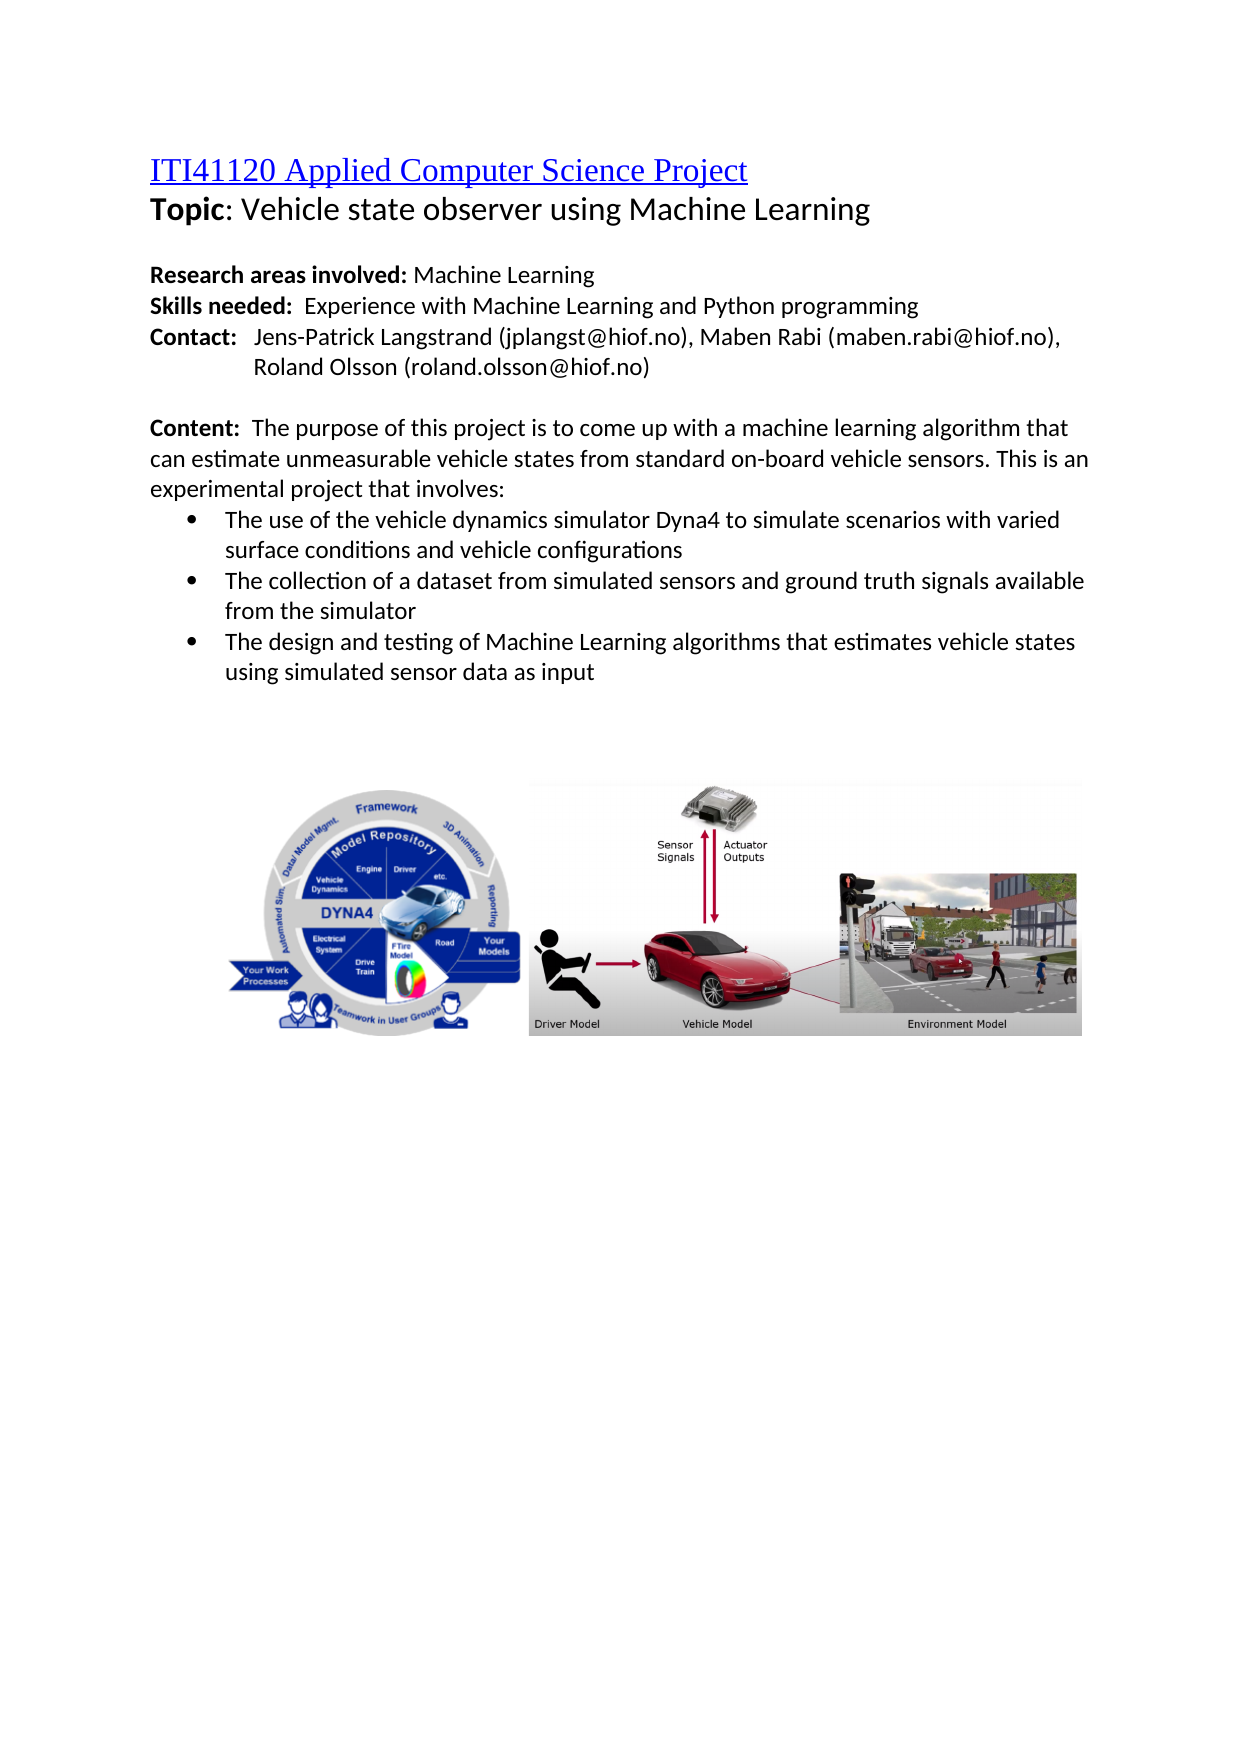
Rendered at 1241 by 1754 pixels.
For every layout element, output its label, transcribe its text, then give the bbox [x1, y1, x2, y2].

text Skills needed: Experience with Machine Learning and Python programming [150, 290, 1090, 321]
text Contact: Jens-Patrick Langstrand (jplangst@hiof.no), Maben Rabi (maben.rabi@hiof.no), [150, 321, 1090, 351]
list The use of the vehicle dynamics simulator Dyna4 to simulate scenarios with varied surface conditions and vehicle configurations [187, 504, 1090, 565]
list The design and testing of Machine Learning algorithms that estimates vehicle states using simulated sensor data as input [187, 626, 1090, 687]
text Research areas involved: Machine Learning [150, 259, 1090, 290]
text Topic: Vehicle state observer using Machine Learning [150, 188, 1090, 229]
text ITI41120 Applied Computer Science Project [150, 150, 1090, 188]
text Roland Olsson (roland.olsson@hiof.no) [150, 351, 1090, 382]
picture [225, 778, 1082, 1036]
text Content: The purpose of this project is to come up with a machine learning algorithm that can estimate unmeasurable vehicle states from standard on-board vehicle sensors. This is an experimental project that involves: [150, 412, 1090, 504]
list The collection of a dataset from simulated sensors and ground truth signals available from the simulator [187, 565, 1090, 626]
